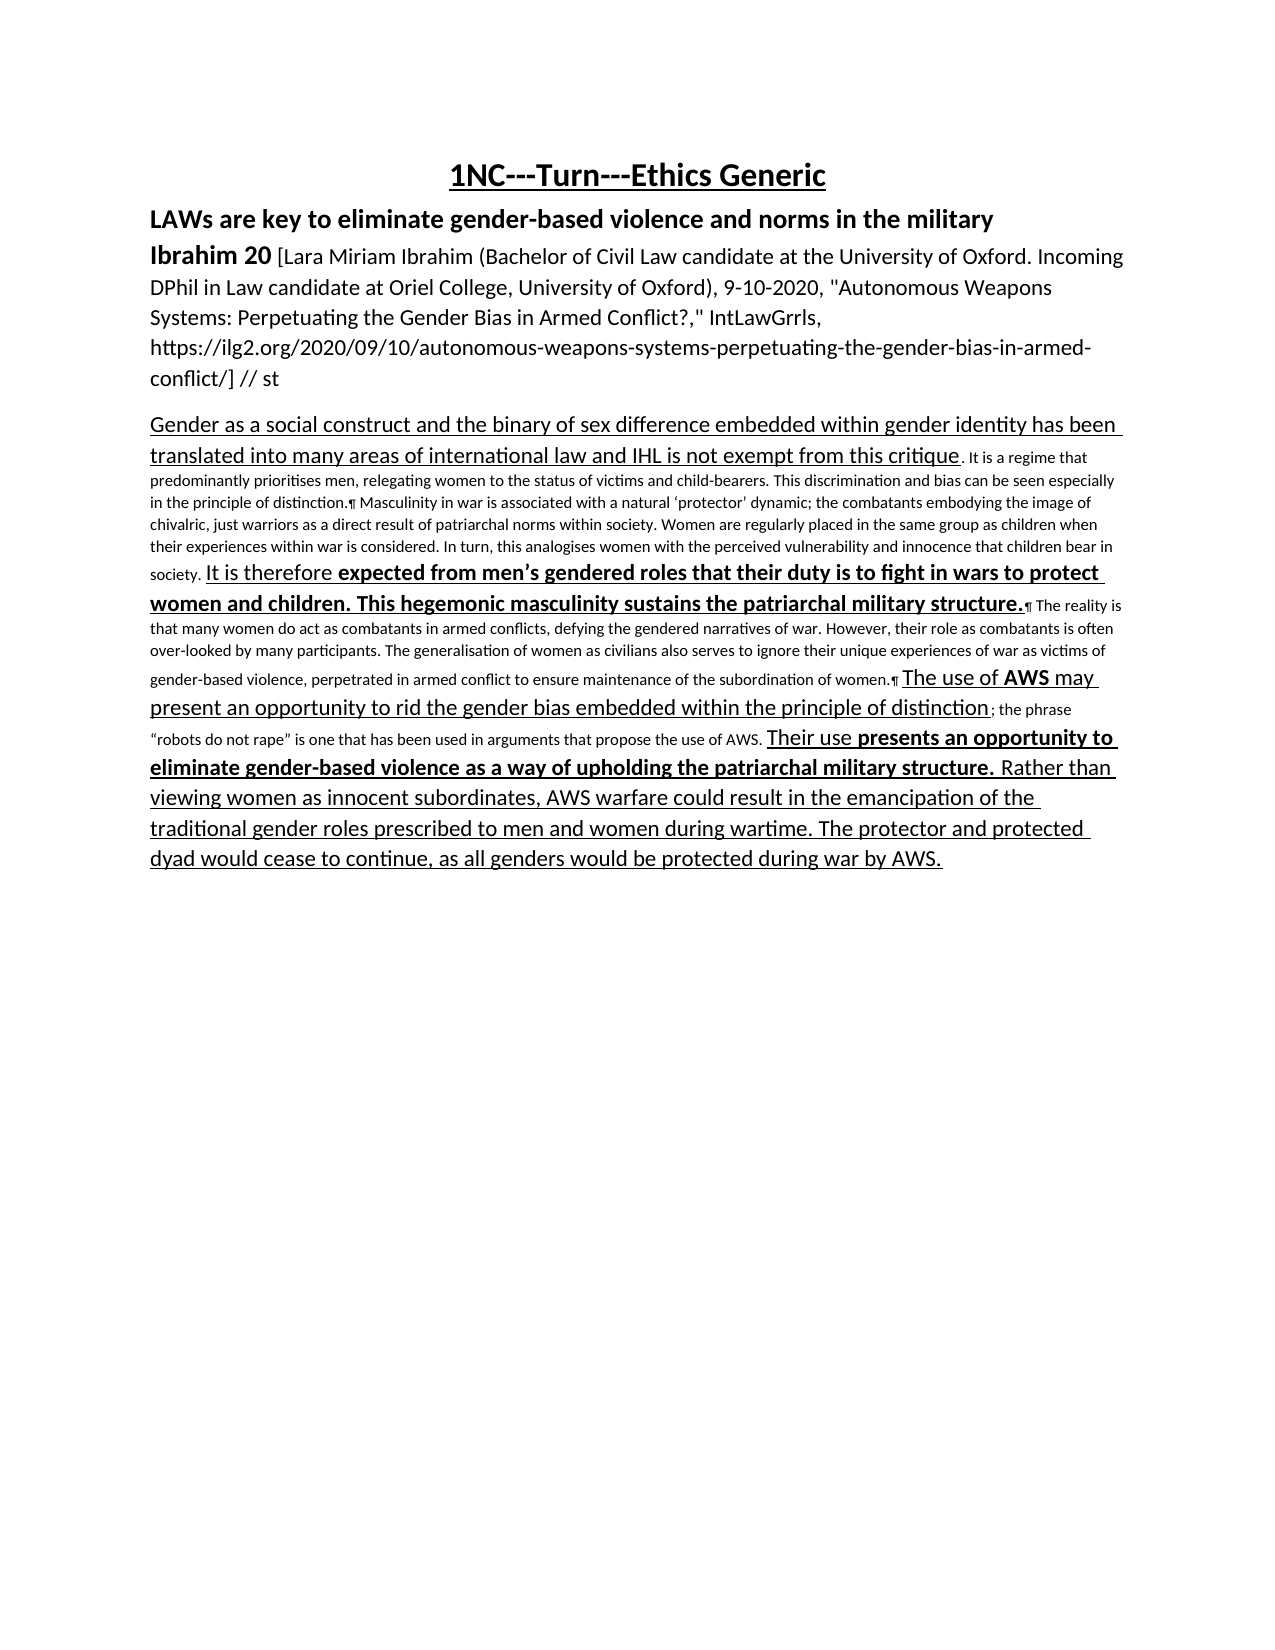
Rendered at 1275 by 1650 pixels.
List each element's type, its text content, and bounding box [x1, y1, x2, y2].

subtitle 1NC---Turn---Ethics Generic [150, 154, 1125, 195]
text Gender as a social construct and the binary of sex difference embedded within gender identity has been translated into many areas of international law and IHL is not exempt from this critique. It is a regime that predominantly prioritises men, relegating women to the status of victims and child-bearers. This discrimination and bias can be seen especially in the principle of distinction.¶ Masculinity in war is associated with a natural ‘protector’ dynamic; the combatants embodying the image of chivalric, just warriors as a direct result of patriarchal norms within society. Women are regularly placed in the same group as children when their experiences within war is considered. In turn, this analogises women with the perceived vulnerability and innocence that children bear in society. It is therefore expected from men’s gendered roles that their duty is to fight in wars to protect women and children. This hegemonic masculinity sustains the patriarchal military structure.¶ The reality is that many women do act as combatants in armed conflicts, defying the gendered narratives of war. However, their role as combatants is often over-looked by many participants. The generalisation of women as civilians also serves to ignore their unique experiences of war as victims of gender-based violence, perpetrated in armed conflict to ensure maintenance of the subordination of women.¶ The use of AWS may present an opportunity to rid the gender bias embedded within the principle of distinction; the phrase “robots do not rape” is one that has been used in arguments that propose the use of AWS. Their use presents an opportunity to eliminate gender-based violence as a way of upholding the patriarchal military structure. Rather than viewing women as innocent subordinates, AWS warfare could result in the emancipation of the traditional gender roles prescribed to men and women during wartime. The protector and protected dyad would cease to continue, as all genders would be protected during war by AWS. [150, 411, 1125, 872]
subtitle LAWs are key to eliminate gender-based violence and norms in the military [150, 202, 1125, 235]
text Ibrahim 20 [Lara Miriam Ibrahim (Bachelor of Civil Law candidate at the University of Oxford. Incoming DPhil in Law candidate at Oriel College, University of Oxford), 9-10-2020, "Autonomous Weapons Systems: Perpetuating the Gender Bias in Armed Conflict?," IntLawGrrls, https://ilg2.org/2020/09/10/autonomous-weapons-systems-perpetuating-the-gender-bias-in-armed-conflict/] // st [150, 238, 1125, 392]
